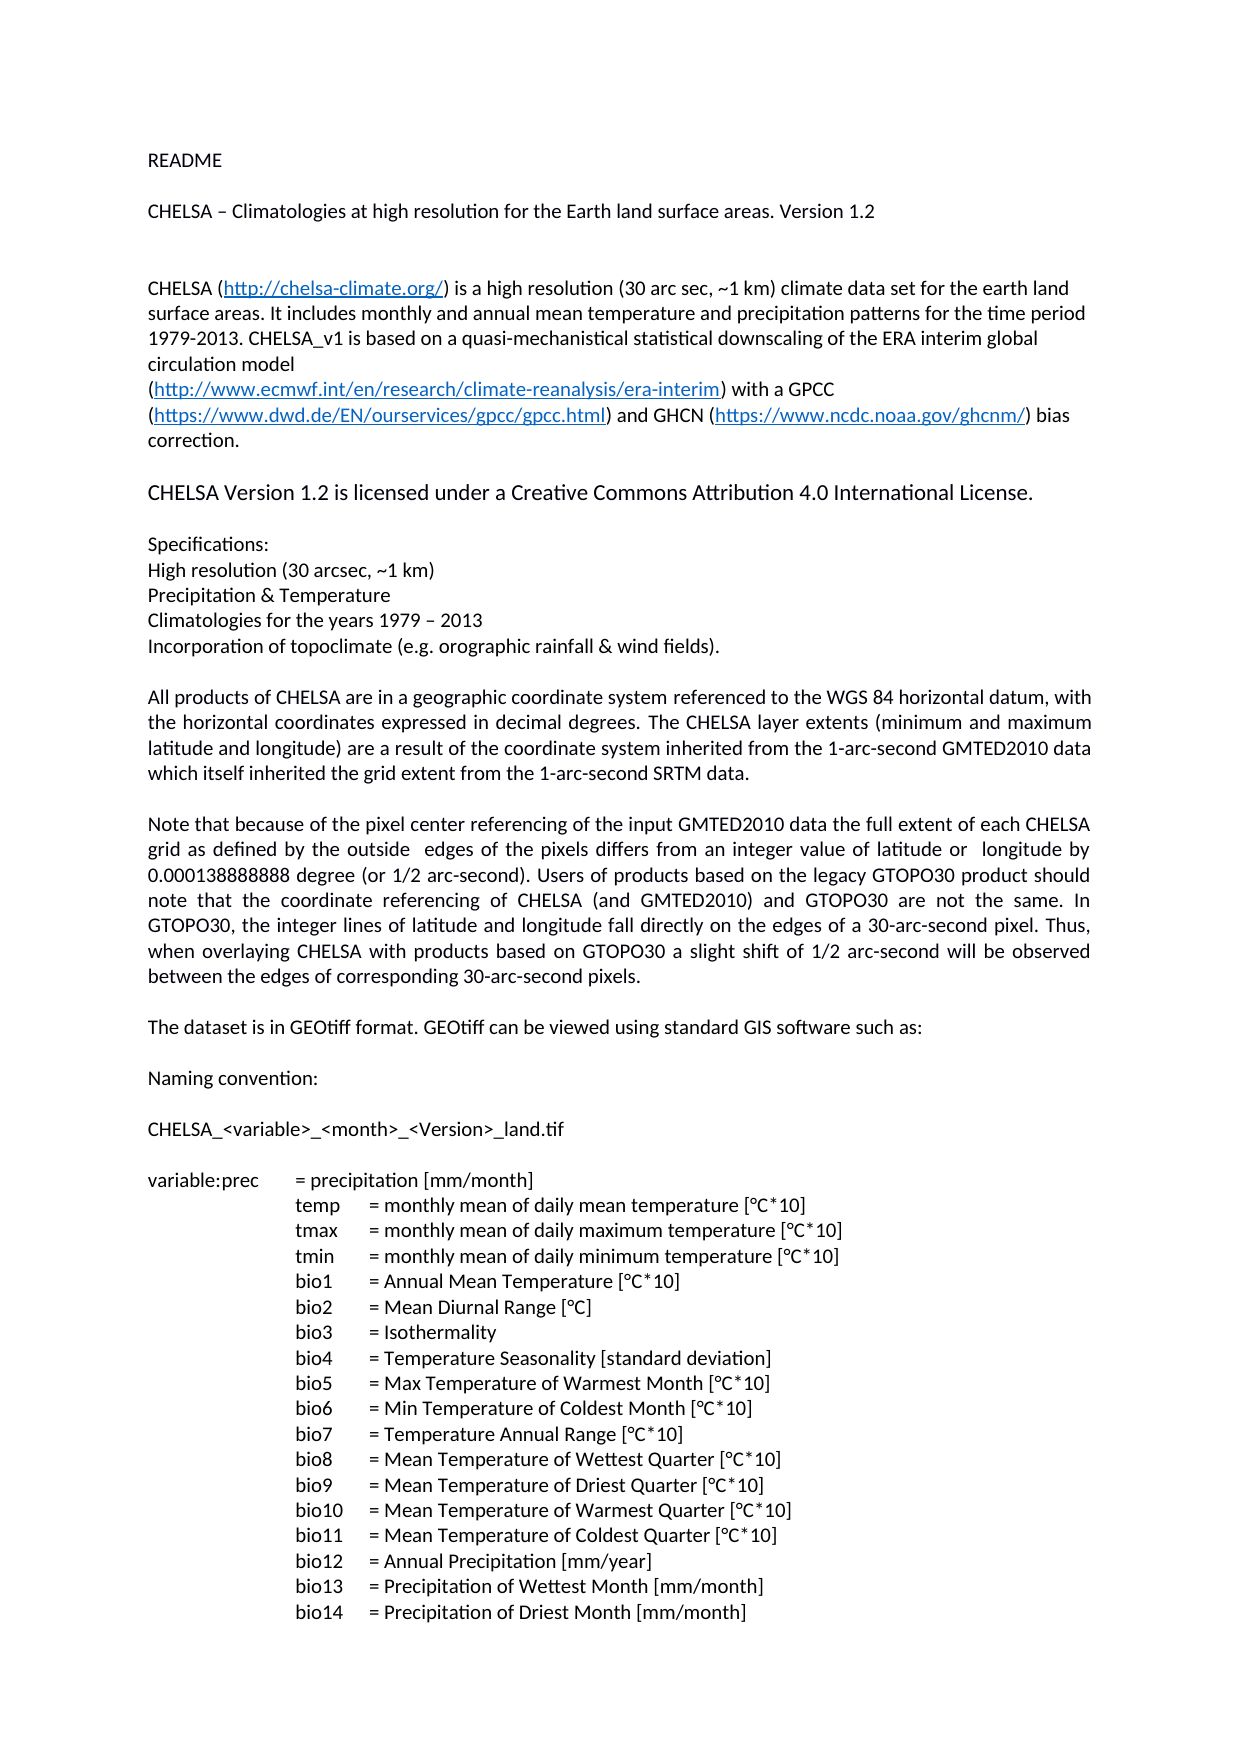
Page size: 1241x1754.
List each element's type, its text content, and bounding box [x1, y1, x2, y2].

text temp = monthly mean of daily mean temperature [°C*10] [148, 1192, 1093, 1218]
text variable: prec = precipitation [mm/month] [148, 1167, 1093, 1192]
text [148, 1268, 1093, 1624]
text Incorporation of topoclimate (e.g. orographic rainfall & wind fields). [148, 633, 1093, 658]
text CHELSA Version 1.2 is licensed under a Creative Commons Attribution 4.0 International License. [148, 478, 1093, 506]
text tmin = monthly mean of daily minimum temperature [°C*10] [148, 1243, 1093, 1268]
text All products of CHELSA are in a geographic coordinate system referenced to the WGS 84 horizontal datum, with the horizontal coordinates expressed in decimal degrees. The CHELSA layer extents (minimum and maximum latitude and longitude) are a result of the coordinate system inherited from the 1-arc-second GMTED2010 data which itself inherited the grid extent from the 1-arc-second SRTM data. [148, 684, 1093, 786]
text tmax = monthly mean of daily maximum temperature [°C*10] [148, 1218, 1093, 1243]
text README [148, 148, 1093, 173]
text (http://www.ecmwf.int/en/research/climate-reanalysis/era-interim) with a GPCC (https://www.dwd.de/EN/ourservices/gpcc/gpcc.html) and GHCN (https://www.ncdc.noaa.gov/ghcnm/) bias correction. [148, 376, 1093, 453]
text High resolution (30 arcsec, ~1 km) [148, 557, 1093, 582]
text Precipitation & Temperature [148, 582, 1093, 608]
text Specifications: [148, 531, 1093, 557]
text Climatologies for the years 1979 – 2013 [148, 608, 1093, 633]
text The dataset is in GEOtiff format. GEOtiff can be viewed using standard GIS software such as: [148, 1014, 1093, 1040]
text CHELSA_<variable>_<month>_<Version>_land.tif [148, 1116, 1093, 1141]
text Naming convention: [148, 1065, 1093, 1091]
text CHELSA – Climatologies at high resolution for the Earth land surface areas. Version 1.2 [148, 198, 1093, 224]
text CHELSA (http://chelsa-climate.org/) is a high resolution (30 arc sec, ~1 km) climate data set for the earth land surface areas. It includes monthly and annual mean temperature and precipitation patterns for the time period 1979-2013. CHELSA_v1 is based on a quasi-mechanistical statistical downscaling of the ERA interim global circulation model [148, 275, 1093, 376]
text Note that because of the pixel center referencing of the input GMTED2010 data the full extent of each CHELSA grid as defined by the outside edges of the pixels differs from an integer value of latitude or longitude by 0.000138888888 degree (or 1/2 arc-second). Users of products based on the legacy GTOPO30 product should note that the coordinate referencing of CHELSA (and GMTED2010) and GTOPO30 are not the same. In GTOPO30, the integer lines of latitude and longitude fall directly on the edges of a 30-arc-second pixel. Thus, when overlaying CHELSA with products based on GTOPO30 a slight shift of 1/2 arc-second will be observed between the edges of corresponding 30-arc-second pixels. [148, 811, 1093, 989]
